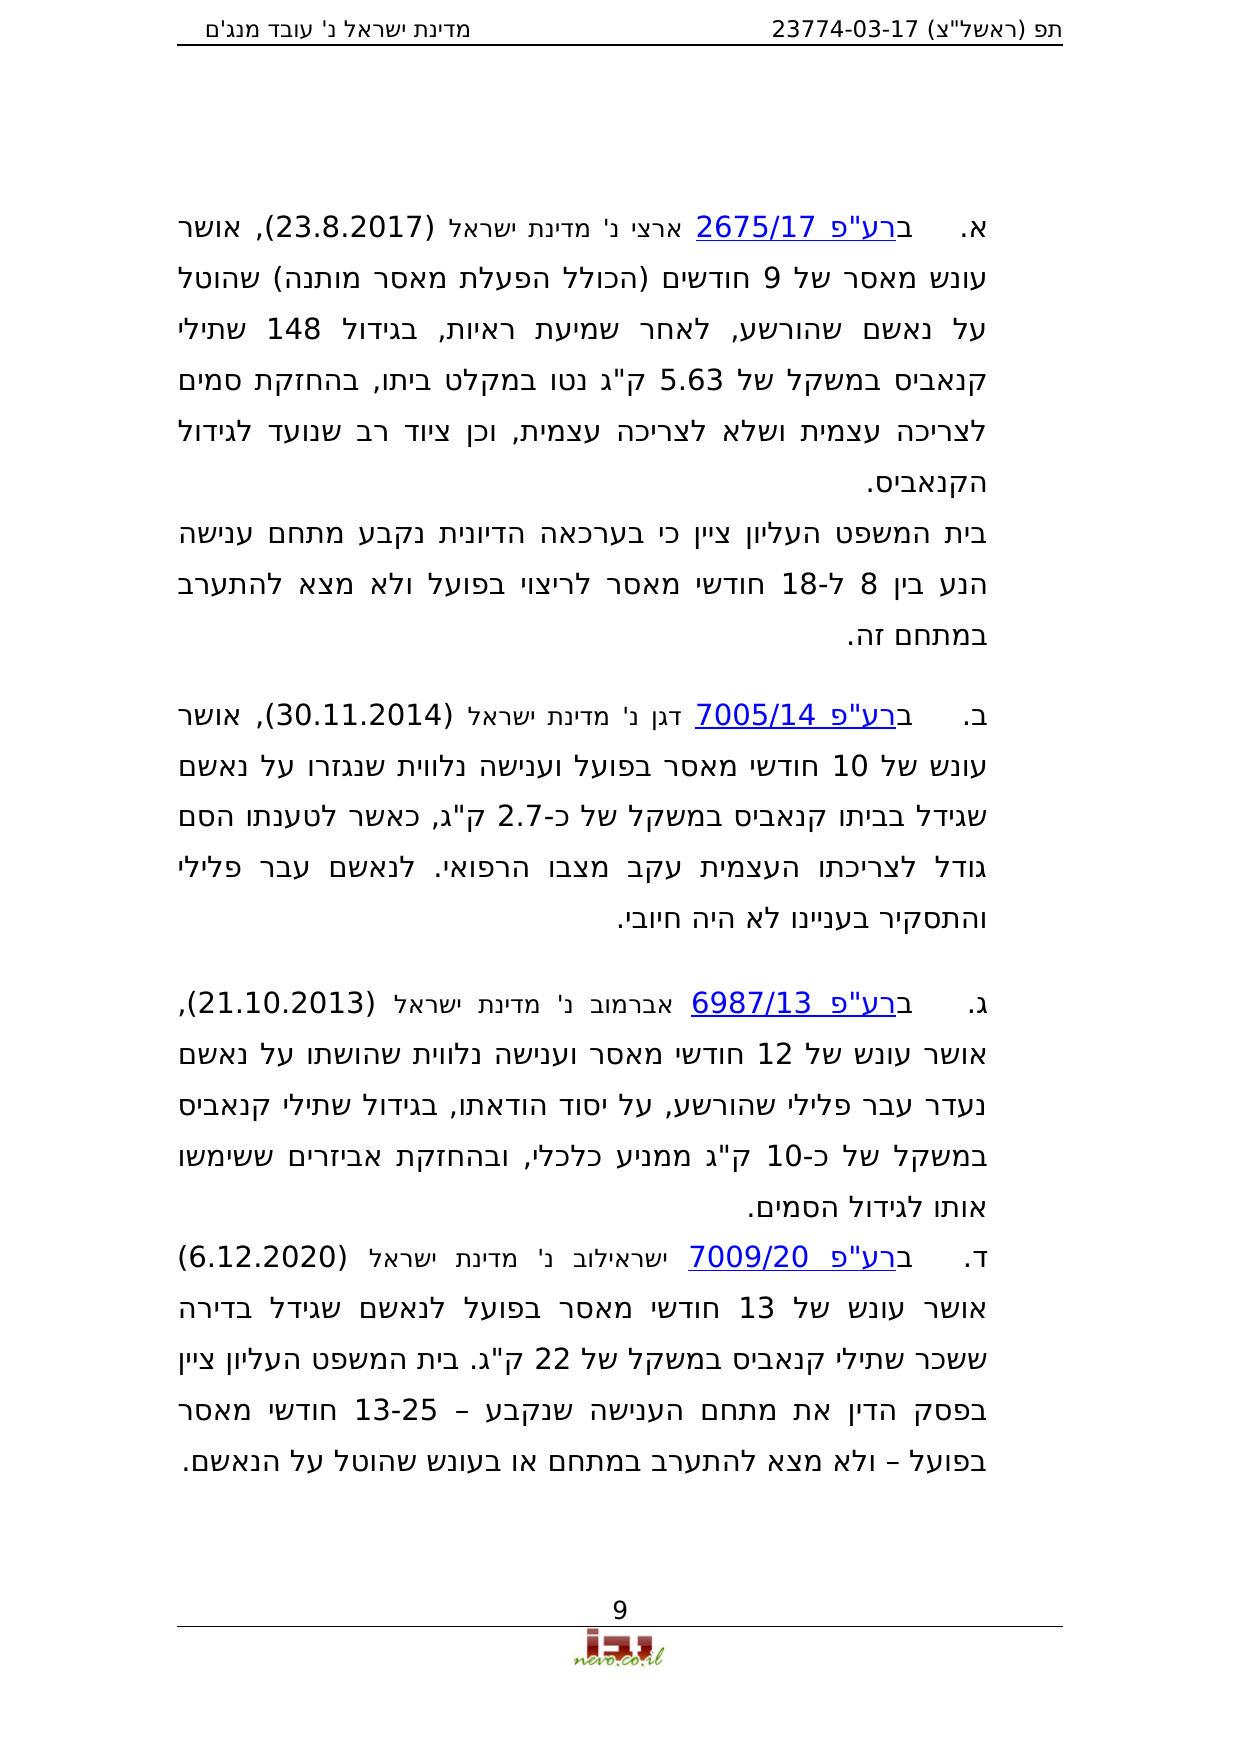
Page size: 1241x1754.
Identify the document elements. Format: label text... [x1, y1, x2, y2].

list בית המשפט העליון ציין כי בערכאה הדיונית נקבע מתחם ענישה הנע בין 8 ל-18 חודשי מאסר לריצוי בפועל ולא מצא להתערב במתחם זה. [177, 516, 988, 652]
list ב. ברע"פ 7005/14 דגן נ' מדינת ישראל (30.11.2014), אושר עונש של 10 חודשי מאסר בפועל וענישה נלווית שנגזרו על נאשם שגידל בביתו קנאביס במשקל של כ-2.7 ק"ג, כאשר לטענתו הסם גודל לצריכתו העצמית עקב מצבו הרפואי. לנאשם עבר פלילי והתסקיר בעניינו לא היה חיובי. [177, 698, 988, 936]
list א. ברע"פ 2675/17 ארצי נ' מדינת ישראל (23.8.2017), אושר עונש מאסר של 9 חודשים (הכולל הפעלת מאסר מותנה) שהוטל על נאשם שהורשע, לאחר שמיעת ראיות, בגידול 148 שתילי קנאביס במשקל של 5.63 ק"ג נטו במקלט ביתו, בהחזקת סמים לצריכה עצמית ושלא לצריכה עצמית, וכן ציוד רב שנועד לגידול הקנאביס. [177, 211, 988, 499]
text ד. ברע"פ 7009/20 ישראילוב נ' מדינת ישראל (6.12.2020) אושר עונש של 13 חודשי מאסר בפועל לנאשם שגידל בדירה ששכר שתילי קנאביס במשקל של 22 ק"ג. בית המשפט העליון ציין בפסק הדין את מתחם הענישה שנקבע – 13-25 חודשי מאסר בפועל – ולא מצא להתערב במתחם או בעונש שהוטל על הנאשם. [177, 1241, 988, 1478]
picture [574, 1628, 666, 1667]
list ג. ברע"פ 6987/13 אברמוב נ' מדינת ישראל (21.10.2013), אושר עונש של 12 חודשי מאסר וענישה נלווית שהושתו על נאשם נעדר עבר פלילי שהורשע, על יסוד הודאתו, בגידול שתילי קנאביס במשקל של כ-10 ק"ג ממניע כלכלי, ובהחזקת אביזרים ששימשו אותו לגידול הסמים. [177, 986, 988, 1224]
